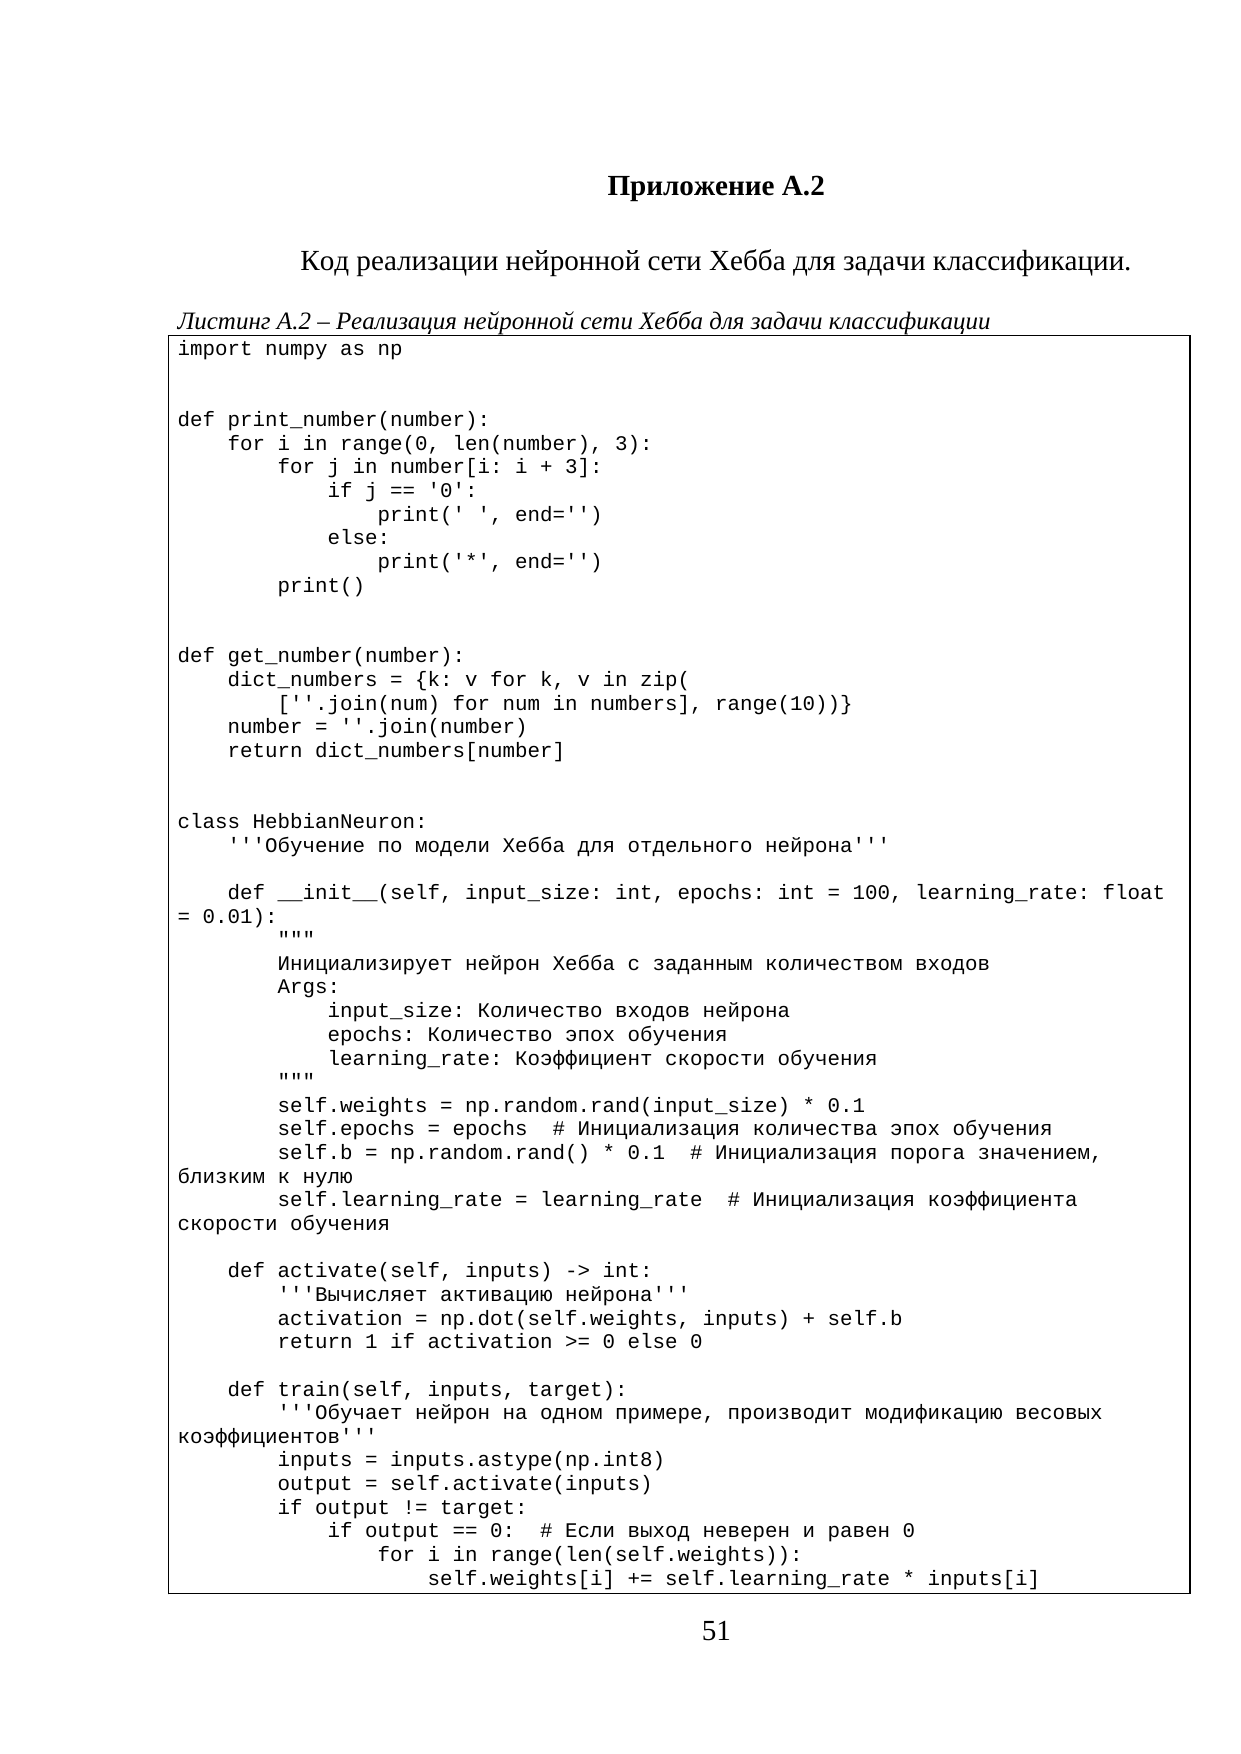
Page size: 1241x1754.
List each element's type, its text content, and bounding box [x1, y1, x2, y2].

text '''Обучает нейрон на одном примере, производит модификацию весовых коэффициентов''' [177, 1402, 1181, 1449]
text for j in number[i: i + 3]: [177, 456, 1181, 480]
text print(' ', end='') [177, 504, 1181, 527]
text epochs: Количество эпох обучения [177, 1024, 1181, 1047]
subtitle Приложение А.2 [177, 168, 1181, 202]
text def print_number(number): [177, 409, 1181, 433]
text self.b = np.random.rand() * 0.1 # Инициализация порога значением, близким к нулю [177, 1142, 1181, 1189]
text if j == '0': [177, 480, 1181, 504]
text return 1 if activation >= 0 else 0 [177, 1331, 1181, 1355]
text else: [177, 527, 1181, 551]
text Инициализирует нейрон Хебба с заданным количеством входов [177, 953, 1181, 977]
text print('*', end='') [177, 551, 1181, 574]
text for i in range(len(self.weights)): [177, 1544, 1181, 1564]
text for i in range(0, len(number), 3): [177, 433, 1181, 456]
text self.learning_rate = learning_rate # Инициализация коэффициента скорости обучения [177, 1189, 1181, 1237]
text self.weights[i] += self.learning_rate * inputs[i] [169, 1564, 1189, 1593]
text Args: [177, 977, 1181, 1000]
text class HebbianNeuron: [177, 811, 1181, 835]
text """ [177, 929, 1181, 953]
text return dict_numbers[number] [177, 740, 1181, 764]
text Листинг А.2 – Реализация нейронной сети Хебба для задачи классификации [177, 306, 1181, 335]
text self.epochs = epochs # Инициализация количества эпох обучения [177, 1118, 1181, 1142]
text input_size: Количество входов нейрона [177, 1000, 1181, 1024]
text '''Вычисляет активацию нейрона''' [177, 1284, 1181, 1308]
text import numpy as np [169, 336, 1189, 362]
text learning_rate: Коэффициент скорости обучения [177, 1047, 1181, 1071]
text if output == 0: # Если выход неверен и равен 0 [177, 1520, 1181, 1544]
text def activate(self, inputs) -> int: [177, 1260, 1181, 1284]
text print() [177, 574, 1181, 598]
text dict_numbers = {k: v for k, v in zip( [177, 669, 1181, 693]
text def __init__(self, input_size: int, epochs: int = 100, learning_rate: float = 0.01): [177, 882, 1181, 929]
text number = ''.join(number) [177, 716, 1181, 740]
text '''Обучение по модели Хебба для отдельного нейрона''' [177, 835, 1181, 858]
text activation = np.dot(self.weights, inputs) + self.b [177, 1308, 1181, 1331]
text if output != target: [177, 1497, 1181, 1520]
text """ [177, 1071, 1181, 1095]
text def train(self, inputs, target): [177, 1378, 1181, 1402]
text [''.join(num) for num in numbers], range(10))} [177, 693, 1181, 716]
text def get_number(number): [177, 646, 1181, 669]
text Код реализации нейронной сети Хебба для задачи классификации. [177, 243, 1181, 277]
text output = self.activate(inputs) [177, 1473, 1181, 1497]
text self.weights = np.random.rand(input_size) * 0.1 [177, 1095, 1181, 1118]
text inputs = inputs.astype(np.int8) [177, 1449, 1181, 1473]
